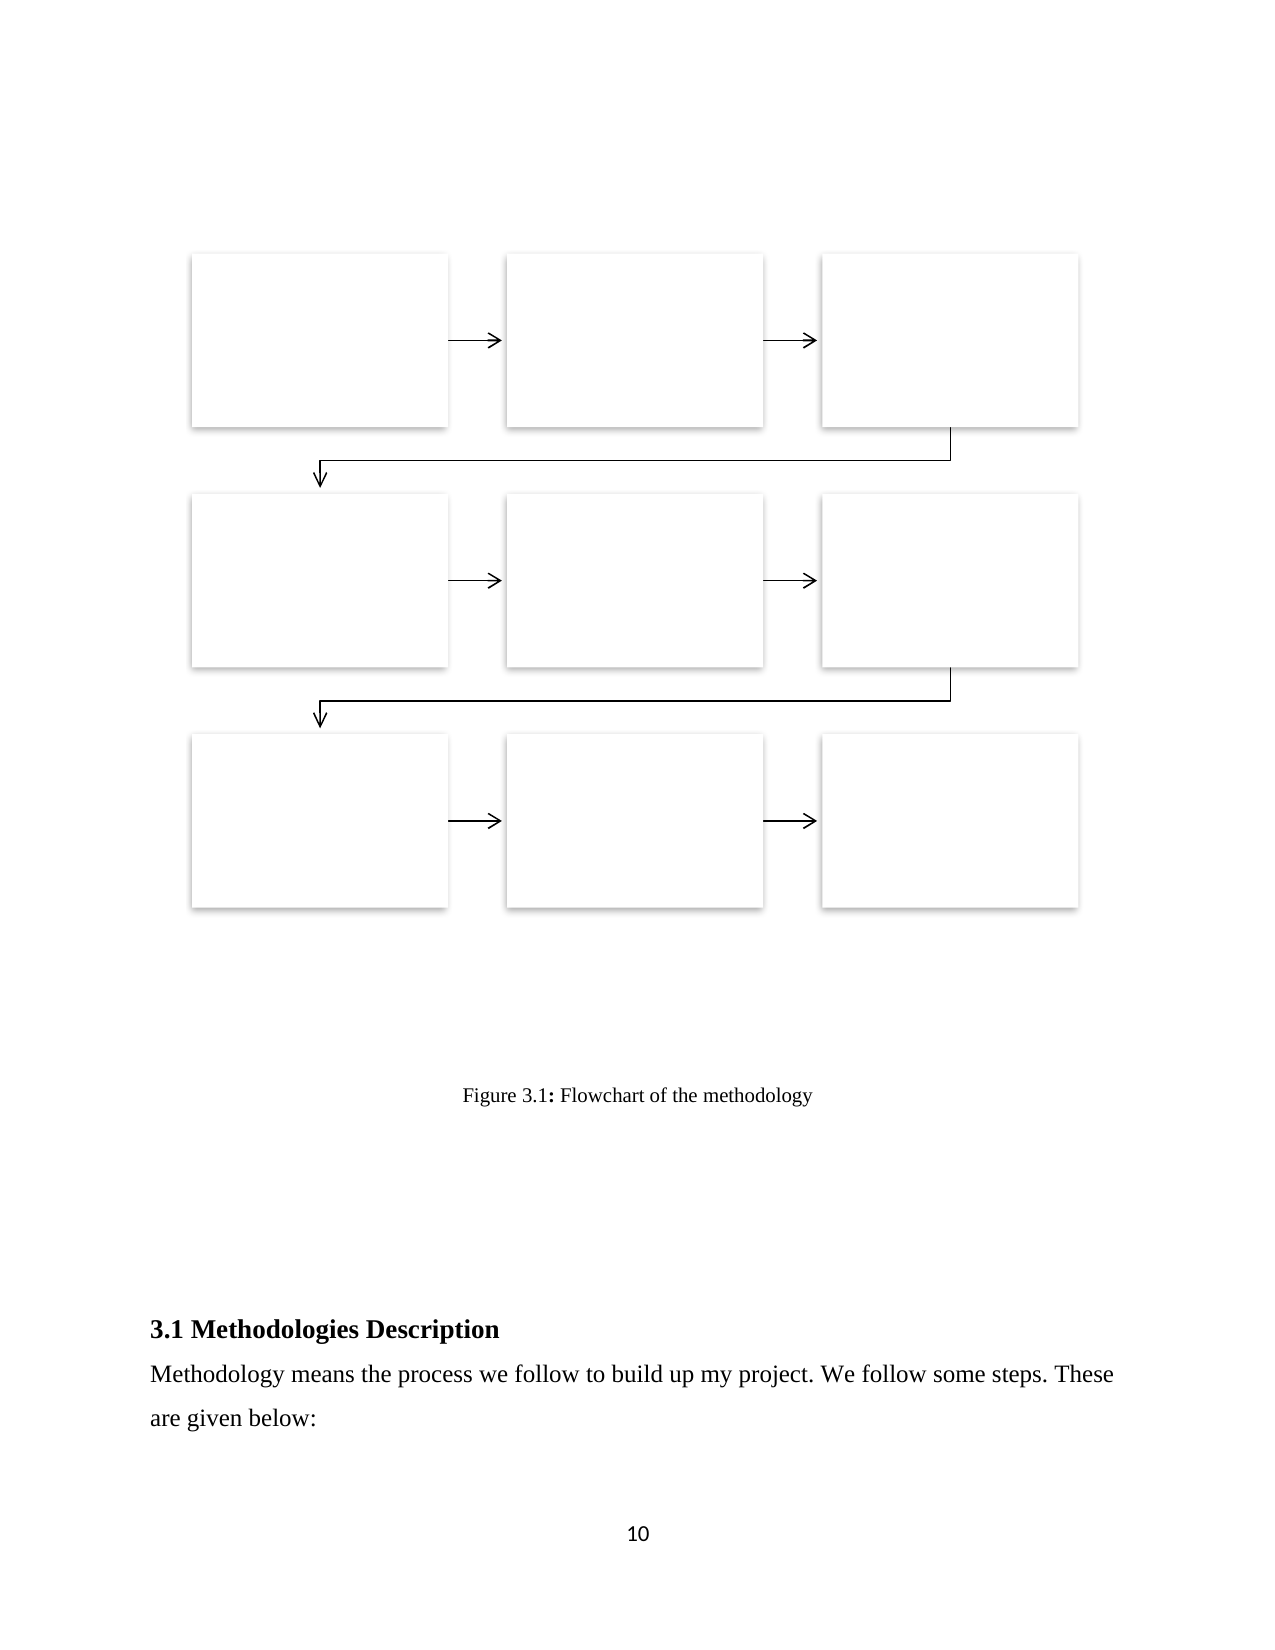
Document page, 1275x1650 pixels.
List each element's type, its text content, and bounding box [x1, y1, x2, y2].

text Methodology means the process we follow to build up my project. We follow some steps. These are given below: [150, 1359, 1125, 1431]
text Figure 3.1: Flowchart of the methodology [150, 1083, 1125, 1107]
text 3.1 Methodologies Description [150, 1313, 1125, 1344]
